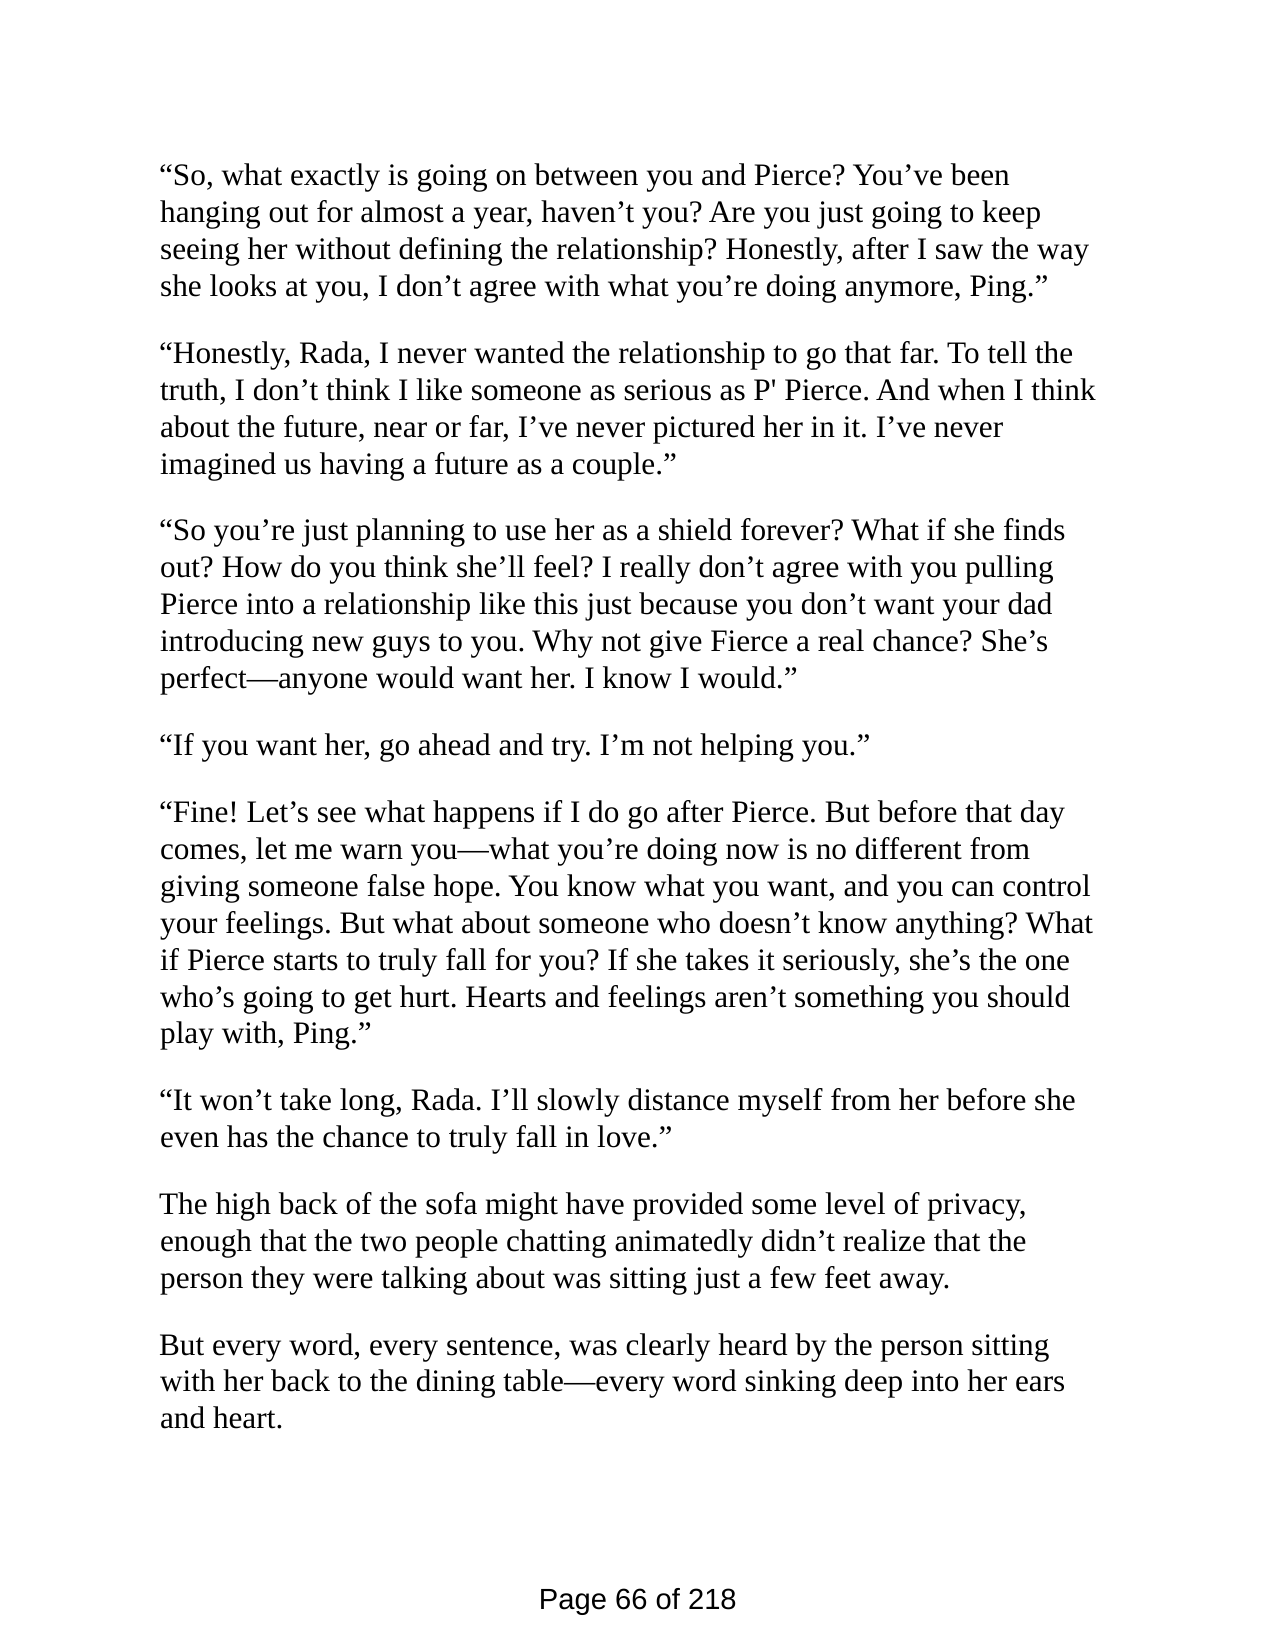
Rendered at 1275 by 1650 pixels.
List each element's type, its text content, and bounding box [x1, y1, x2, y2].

text “It won’t take long, Rada. I’ll slowly distance myself from her before she even has the chance to truly fall in love.” [159, 1081, 1113, 1154]
text “Honestly, Rada, I never wanted the relationship to go that far. To tell the truth, I don’t think I like someone as serious as P' Pierce. And when I think about the future, near or far, I’ve never pictured her in it. I’ve never imagined us having a future as a couple.” [159, 334, 1113, 481]
text The high back of the sofa might have provided some level of privacy, enough that the two people chatting animatedly didn’t realize that the person they were talking about was sitting just a few feet away. [159, 1185, 1113, 1295]
text “So, what exactly is going on between you and Pierce? You’ve been hanging out for almost a year, haven’t you? Are you just going to keep seeing her without defining the relationship? Honestly, after I saw the way she looks at you, I don’t agree with what you’re doing anymore, Ping.” [160, 156, 1114, 303]
text “Fine! Let’s see what happens if I do go after Pierce. But before that day comes, let me warn you—what you’re doing now is no different from giving someone false hope. You know what you want, and you can control your feelings. But what about someone who doesn’t know anything? What if Pierce starts to truly fall for you? If she takes it seriously, she’s the one who’s going to get hurt. Hearts and feelings aren’t something you should play with, Ping.” [159, 793, 1113, 1051]
text But every word, every sentence, was clearly heard by the person sitting with her back to the dining table—every word sinking deep into her ears and heart. [159, 1326, 1113, 1436]
text “So you’re just planning to use her as a shield forever? What if she finds out? How do you think she’ll feel? I really don’t agree with you pulling Pierce into a relationship like this just because you don’t want your dad introducing new guys to you. Why not give Fierce a real chance? She’s perfect—anyone would want her. I know I would.” [159, 512, 1113, 696]
text “If you want her, go ahead and try. I’m not helping you.” [159, 726, 1113, 762]
